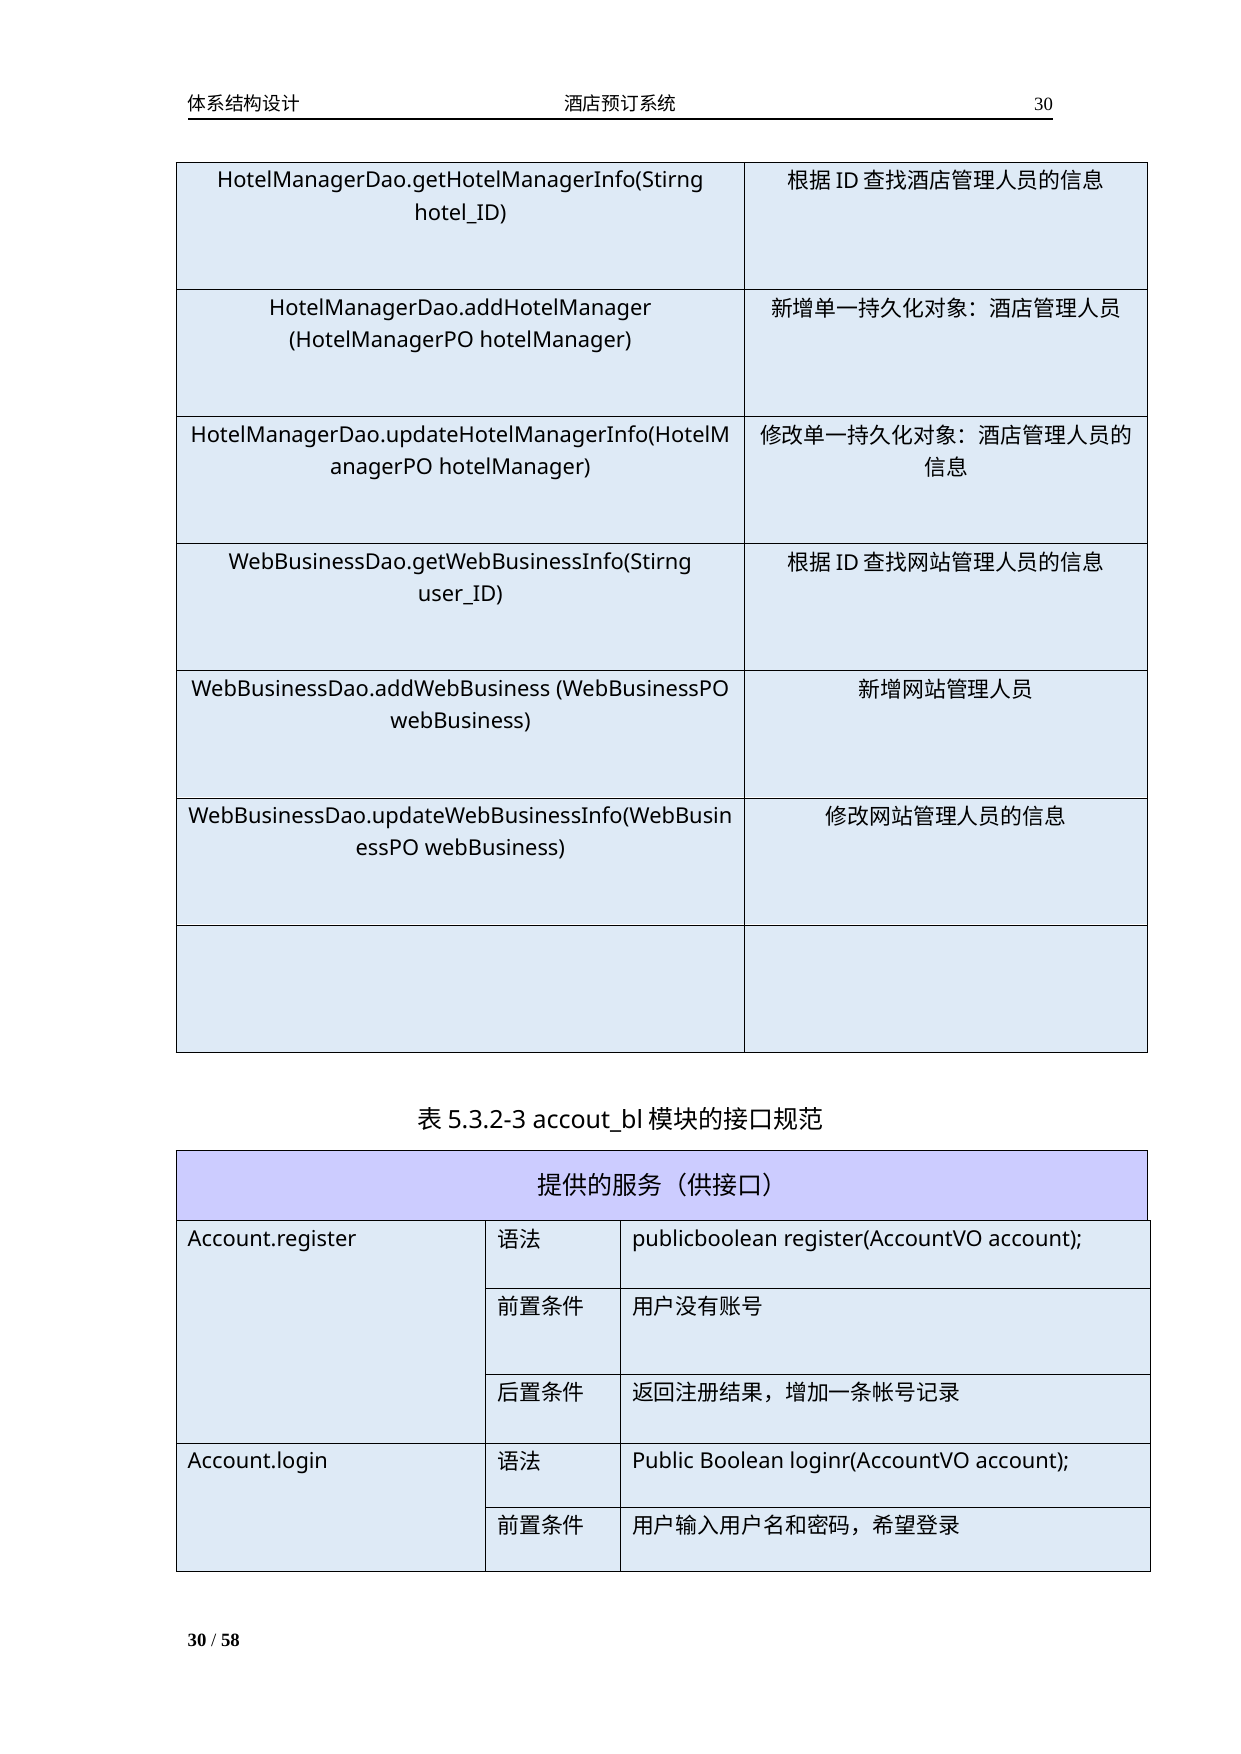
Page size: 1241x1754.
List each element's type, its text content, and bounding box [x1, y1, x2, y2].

table_cell Account.login [177, 1444, 485, 1571]
table_cell 根据ID查找网站管理人员的信息 [745, 544, 1147, 670]
table_cell [745, 926, 1147, 1052]
table_cell Public Boolean loginr(AccountVO account); [621, 1444, 1150, 1507]
table_cell WebBusinessDao.getWebBusinessInfo(Stirng user_ID) [177, 544, 744, 670]
table_cell 新增单一持久化对象：酒店管理人员 [745, 290, 1147, 416]
table_cell 修改单一持久化对象：酒店管理人员的信息 [745, 417, 1147, 543]
table_cell publicboolean register(AccountVO account); [621, 1221, 1150, 1288]
table_cell 前置条件 [486, 1508, 620, 1571]
table_cell HotelManagerDao.updateHotelManagerInfo(HotelManagerPO hotelManager) [177, 417, 744, 543]
table_cell 根据ID查找酒店管理人员的信息 [745, 163, 1147, 289]
table_cell 用户没有账号 [621, 1289, 1150, 1374]
table_cell [177, 926, 744, 1052]
table_cell WebBusinessDao.addWebBusiness (WebBusinessPO webBusiness) [177, 671, 744, 797]
table_cell 修改网站管理人员的信息 [745, 799, 1147, 924]
table_cell 后置条件 [486, 1375, 620, 1443]
text 表5.3.2-3 accout_bl模块的接口规范 [187, 1085, 1053, 1150]
table_cell Account.register [177, 1221, 485, 1443]
table_cell HotelManagerDao.addHotelManager (HotelManagerPO hotelManager) [177, 290, 744, 416]
table_cell 语法 [486, 1221, 620, 1288]
table_cell 新增网站管理人员 [745, 671, 1147, 797]
table_cell 语法 [486, 1444, 620, 1507]
table_header 提供的服务（供接口） [177, 1151, 1147, 1220]
table_cell WebBusinessDao.updateWebBusinessInfo(WebBusinessPO webBusiness) [177, 799, 744, 924]
table_cell 前置条件 [486, 1289, 620, 1374]
table_cell HotelManagerDao.getHotelManagerInfo(Stirng hotel_ID) [177, 163, 744, 289]
table_cell 用户输入用户名和密码，希望登录 [621, 1508, 1150, 1571]
table_cell 返回注册结果，增加一条帐号记录 [621, 1375, 1150, 1443]
